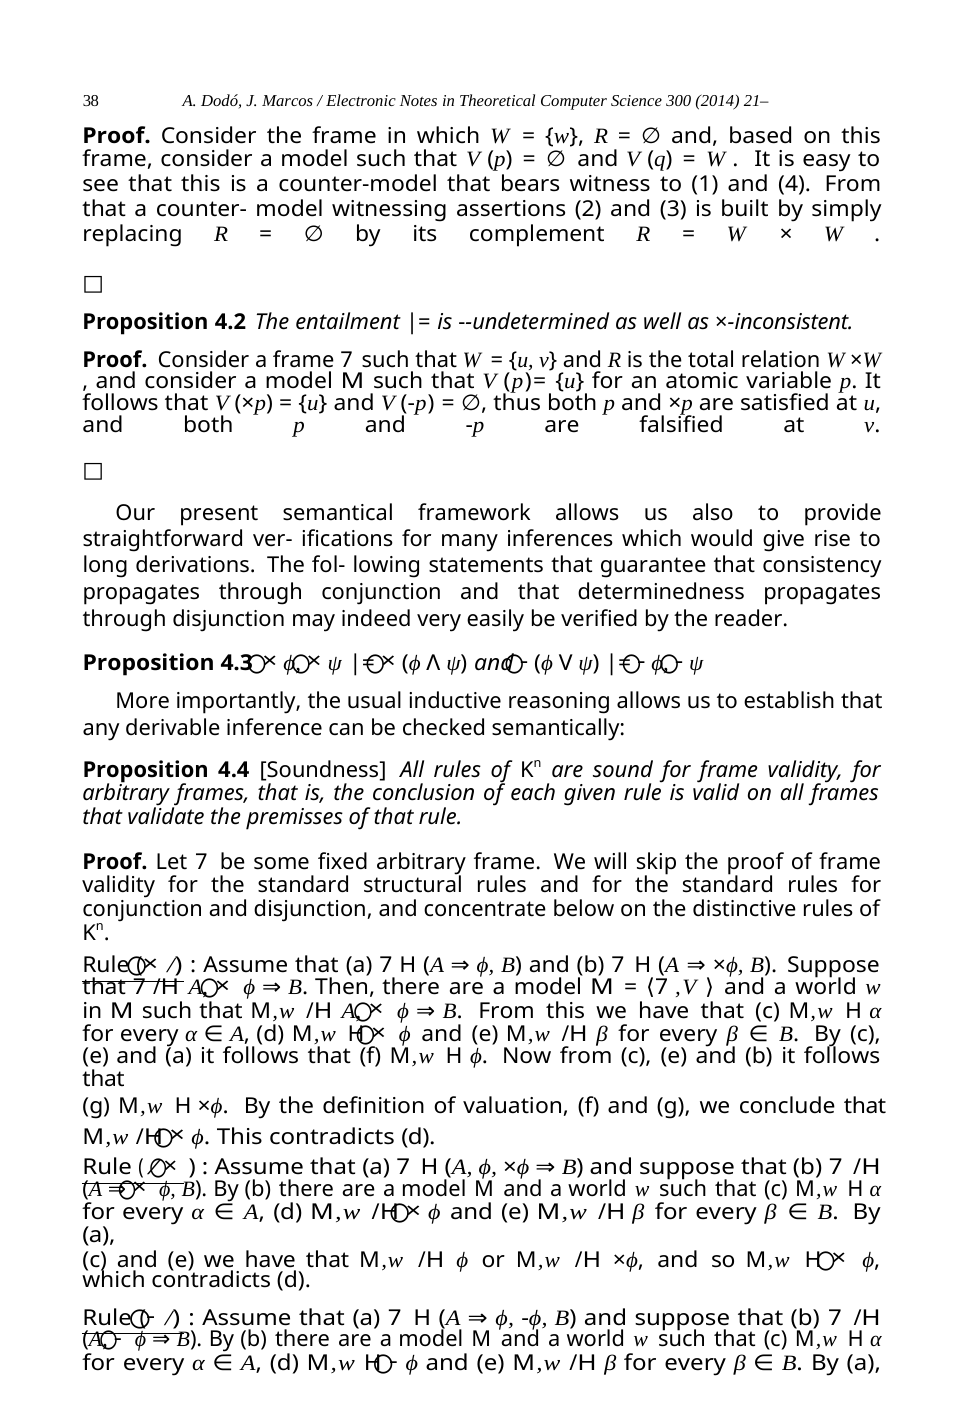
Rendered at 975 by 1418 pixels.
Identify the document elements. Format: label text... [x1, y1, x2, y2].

text M,w /H ⃝× ϕ. This contradicts (d). [82, 1119, 914, 1150]
text Rule (⃝× /) : Assume that (a) 7 H (A ⇒ ϕ, B) and (b) 7 H (A ⇒ ×ϕ, B). Suppose that 7 /H A, ⃝× ϕ ⇒ B. Then, there are a model M = ⟨7 ,V ⟩ and a world w in M such that M,w /H A, ⃝× ϕ ⇒ B. From this we have that (c) M,w H α for every α ∈ A, (d) M,w H ⃝× ϕ and (e) M,w /H β for every β ∈ B. By (c), (e) and (a) it follows that (f) M,w H ϕ. Now from (c), (e) and (b) it follows that [82, 954, 881, 1093]
text Proof. Let 7 be some fixed arbitrary frame. We will skip the proof of frame validity for the standard structural rules and for the standard rules for conjunction and disjunction, and concentrate below on the distinctive rules of Kn. [82, 850, 881, 947]
text Our present semantical framework allows us also to provide straightforward ver- ifications for many inferences which would give rise to long derivations. The fol- lowing statements that guarantee that consistency propagates through conjunction and that determinedness propagates through disjunction may indeed very easily be verified by the reader. [82, 499, 881, 633]
text Proof. Consider a frame 7 such that W = {u, v} and R is the total relation W ×W , and consider a model M such that V (p)= {u} for an atomic variable p. It follows that V (×p) = {u} and V (-p) = ∅, thus both p and ×p are satisfied at u, and both p and -p are falsified at v. □ [82, 350, 881, 484]
text More importantly, the usual inductive reasoning allows us to establish that any derivable inference can be checked semantically: [82, 688, 914, 741]
text (g) M,w H ×ϕ. By the definition of valuation, (f) and (g), we conclude that [82, 1093, 914, 1119]
text Rule (/⃝× ) : Assume that (a) 7 H (A, ϕ, ×ϕ ⇒ B) and suppose that (b) 7 /H (A ⇒ ⃝× ϕ, B). By (b) there are a model M and a world w such that (c) M,w H α for every α ∈ A, (d) M,w /H ⃝× ϕ and (e) M,w /H β for every β ∈ B. By (a), [82, 1156, 881, 1248]
text Proof. Consider the frame in which W = {w}, R = ∅ and, based on this frame, consider a model such that V (p) = ∅ and V (q) = W . It is easy to see that this is a counter-model that bears witness to (1) and (4). From that a counter- model witnessing assertions (2) and (3) is built by simply replacing R = ∅ by its complement R = W × W . □ [82, 124, 881, 297]
text Proposition 4.3 ⃝× ϕ, ⃝× ψ |= ⃝× (ϕ Λ ψ) and ⃝- (ϕ V ψ) |= ⃝- ϕ, ⃝- ψ [82, 645, 914, 676]
text Proposition 4.2 The entailment |= is --undetermined as well as ×-inconsistent. [82, 306, 914, 335]
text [82, 1306, 881, 1376]
text (c) and (e) we have that M,w /H ϕ or M,w /H ×ϕ, and so M,w H ⃝× ϕ, which contradicts (d). [82, 1248, 881, 1294]
text Proposition 4.4 [Soundness] All rules of Kn are sound for frame validity, for arbitrary frames, that is, the conclusion of each given rule is valid on all frames that validate the premisses of that rule. [82, 758, 881, 831]
